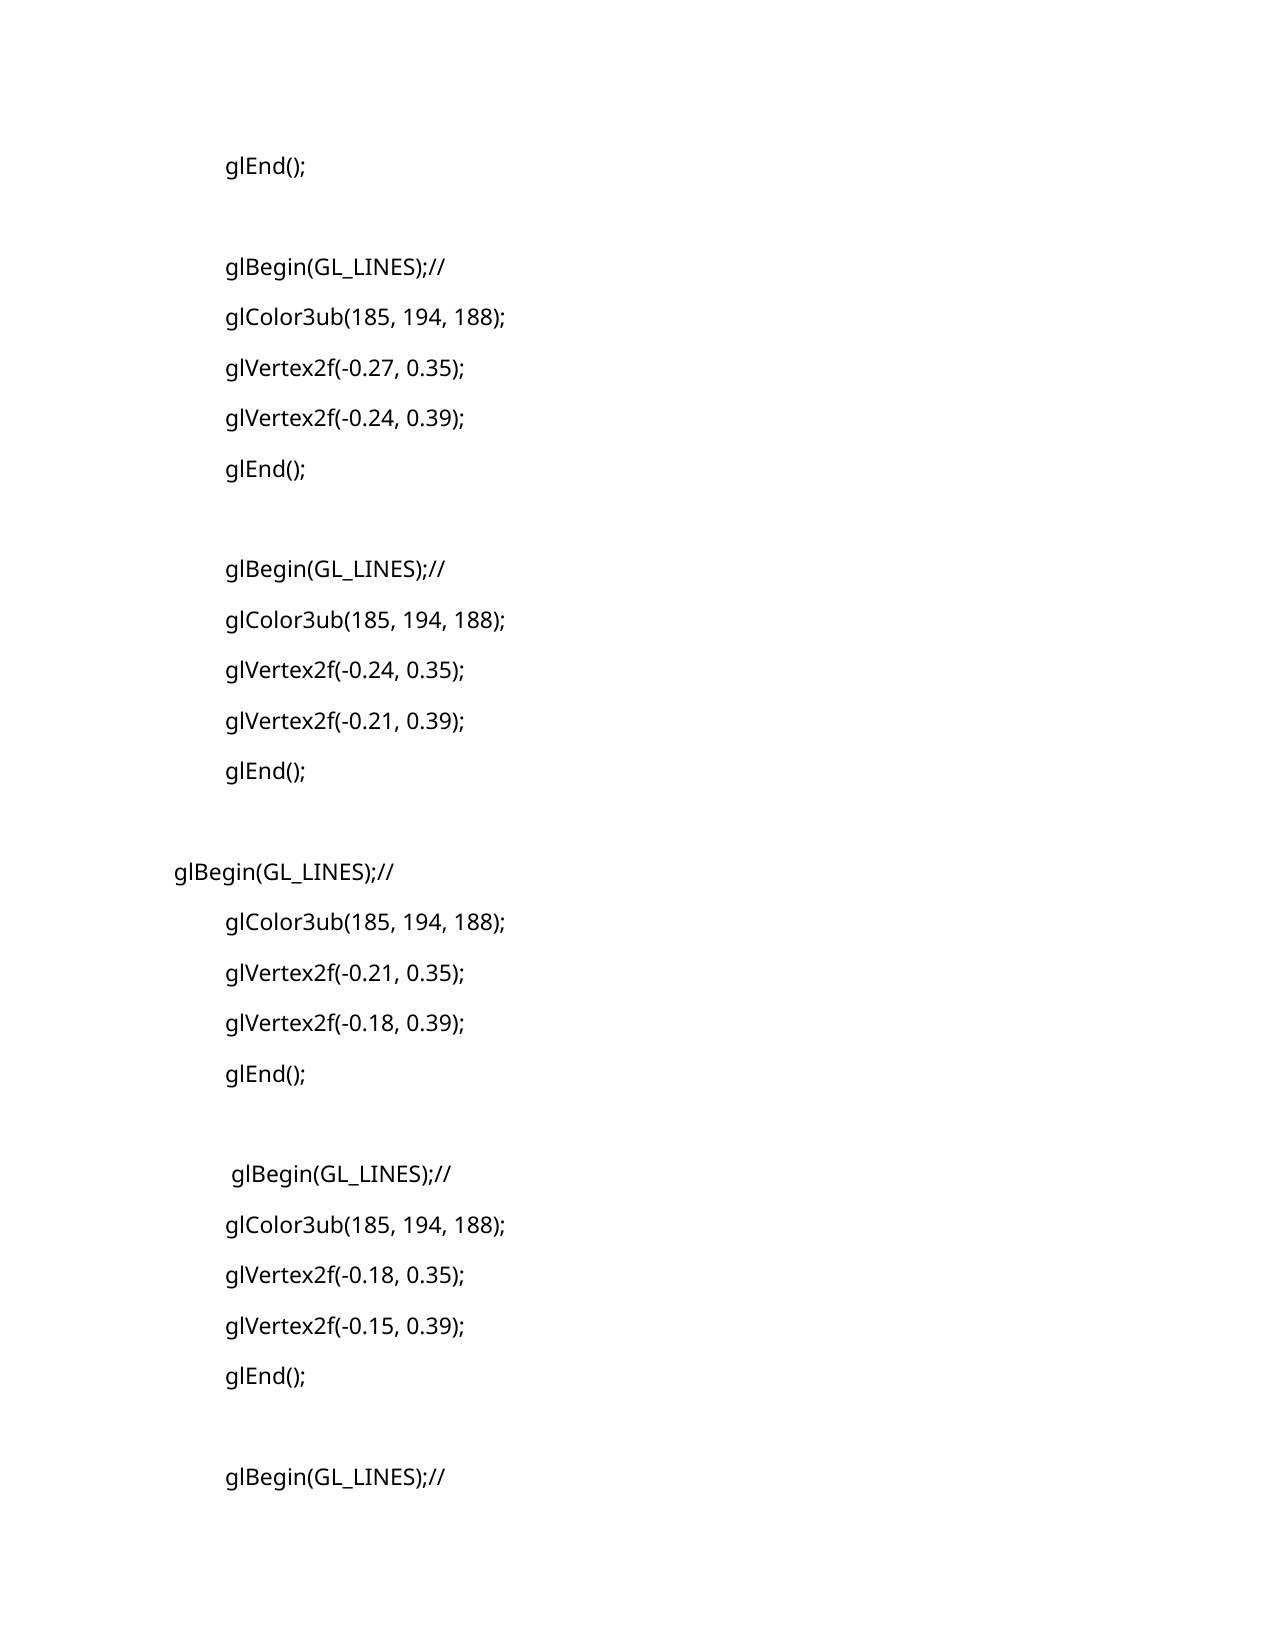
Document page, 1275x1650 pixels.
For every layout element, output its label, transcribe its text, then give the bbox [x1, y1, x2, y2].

text glVertex2f(-0.15, 0.39); [150, 1309, 1125, 1341]
text glVertex2f(-0.27, 0.35); [150, 352, 1125, 383]
text glBegin(GL_LINES);// [150, 553, 1125, 584]
text glEnd(); [150, 150, 1125, 181]
text glEnd(); [150, 1057, 1125, 1089]
text glVertex2f(-0.18, 0.35); [150, 1259, 1125, 1290]
text glColor3ub(185, 194, 188); [150, 604, 1125, 635]
text glBegin(GL_LINES);// [150, 856, 1125, 887]
text glEnd(); [150, 1360, 1125, 1391]
text glVertex2f(-0.21, 0.35); [150, 957, 1125, 988]
text glColor3ub(185, 194, 188); [150, 1209, 1125, 1240]
text glBegin(GL_LINES);// [150, 1461, 1125, 1492]
text glEnd(); [150, 755, 1125, 786]
text glColor3ub(185, 194, 188); [150, 906, 1125, 937]
text glVertex2f(-0.24, 0.39); [150, 402, 1125, 433]
text glVertex2f(-0.24, 0.35); [150, 654, 1125, 685]
text glEnd(); [150, 452, 1125, 484]
text glBegin(GL_LINES);// [150, 1158, 1125, 1189]
text glBegin(GL_LINES);// [150, 251, 1125, 282]
text glVertex2f(-0.18, 0.39); [150, 1007, 1125, 1038]
text glVertex2f(-0.21, 0.39); [150, 704, 1125, 736]
text glColor3ub(185, 194, 188); [150, 301, 1125, 332]
